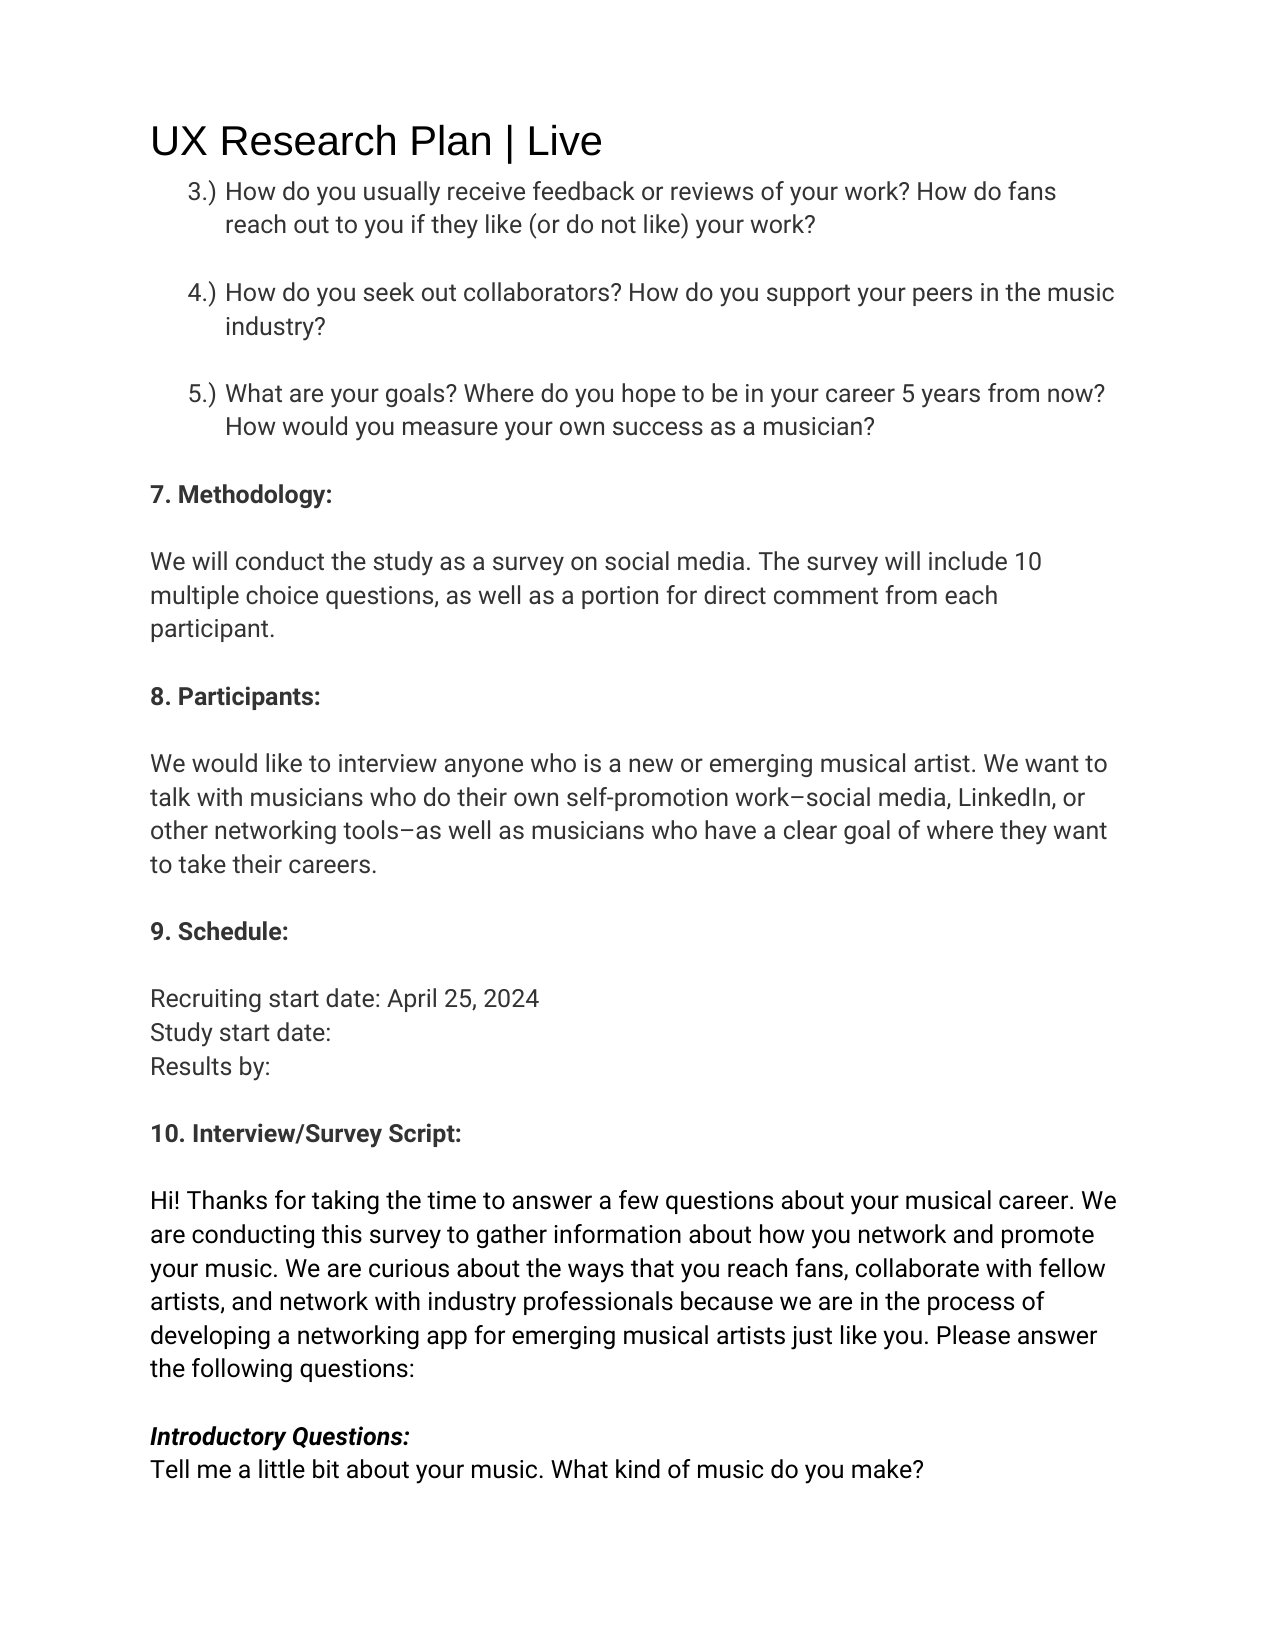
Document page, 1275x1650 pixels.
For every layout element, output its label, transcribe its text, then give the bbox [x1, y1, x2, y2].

text Recruiting start date: April 25, 2024 [150, 984, 1125, 1014]
text 7. Methodology: [150, 480, 1125, 509]
list What are your goals? Where do you hope to be in your career 5 years from now? How would you measure your own success as a musician? [187, 379, 1125, 442]
text Hi! Thanks for taking the time to answer a few questions about your musical career. We are conducting this survey to gather information about how you network and promote your music. We are curious about the ways that you reach fans, collaborate with fellow artists, and network with industry professionals because we are in the process of developing a networking app for emerging musical artists just like you. Please answer the following questions: [150, 1186, 1125, 1384]
text 10. Interview/Survey Script: [150, 1119, 1125, 1148]
text We will conduct the study as a survey on social media. The survey will include 10 multiple choice questions, as well as a portion for direct comment from each participant. [150, 547, 1125, 644]
list How do you seek out collaborators? How do you support your peers in the music industry? [187, 278, 1125, 341]
text Results by: [150, 1052, 1125, 1081]
text 9. Schedule: [150, 917, 1125, 947]
text 8. Participants: [150, 682, 1125, 711]
text Tell me a little bit about your music. What kind of music do you make? [150, 1456, 1125, 1485]
text Introductory Questions: [150, 1422, 1125, 1451]
text We would like to interview anyone who is a new or emerging musical artist. We want to talk with musicians who do their own self-promotion work–social media, LinkedIn, or other networking tools–as well as musicians who have a clear goal of where they want to take their careers. [150, 749, 1125, 879]
text Study start date: [150, 1018, 1125, 1047]
list How do you usually receive feedback or reviews of your work? How do fans reach out to you if they like (or do not like) your work? [187, 177, 1125, 240]
